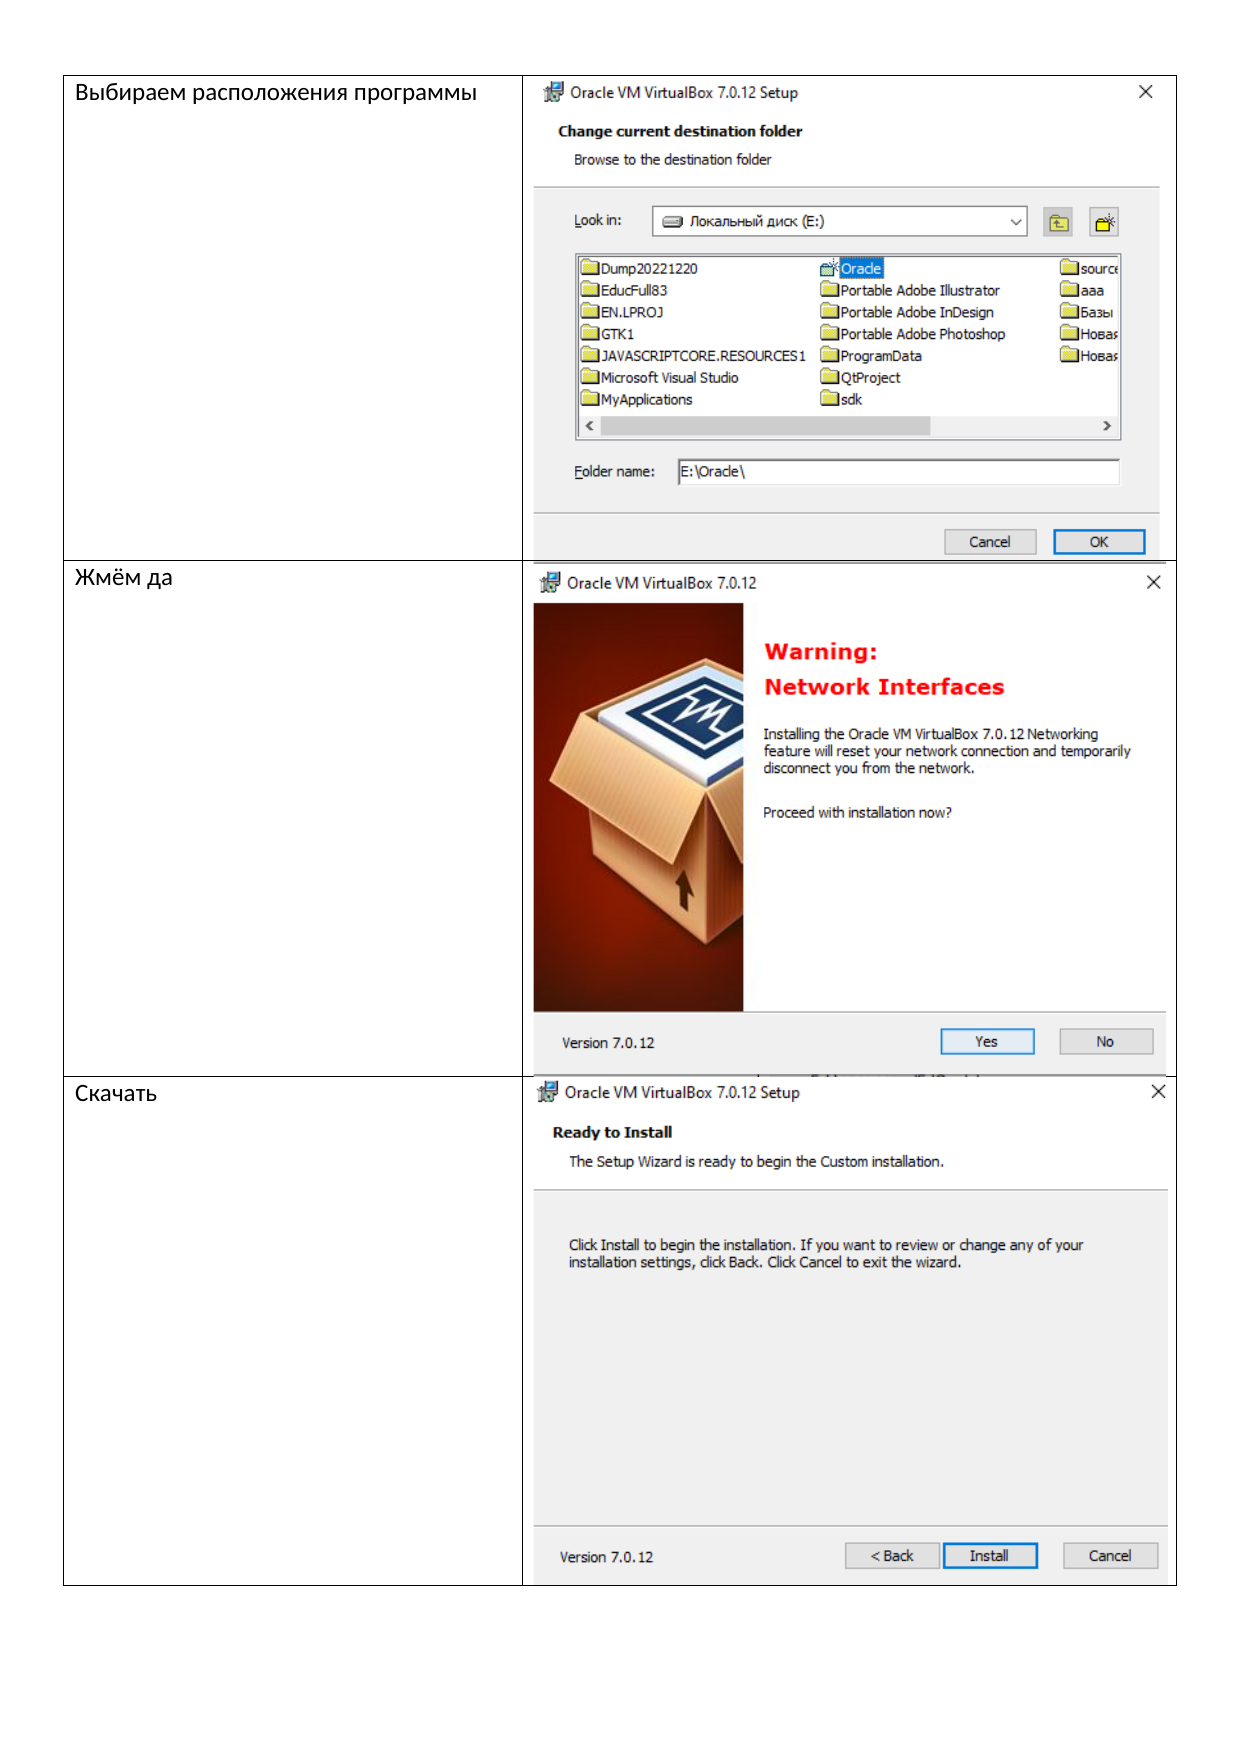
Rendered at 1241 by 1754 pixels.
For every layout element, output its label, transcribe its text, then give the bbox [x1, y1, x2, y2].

table_cell Скачать [64, 1077, 522, 1584]
table_cell [523, 561, 533, 1076]
table_cell [1168, 1077, 1176, 1584]
table_cell [523, 76, 533, 560]
table_cell Выбираем расположения программы [64, 76, 522, 560]
table_cell Жмём да [64, 561, 522, 1076]
table_cell [1167, 561, 1176, 1076]
table_cell [1160, 76, 1176, 560]
picture [533, 561, 1168, 1585]
table_cell [523, 1077, 533, 1584]
picture [533, 76, 1160, 560]
